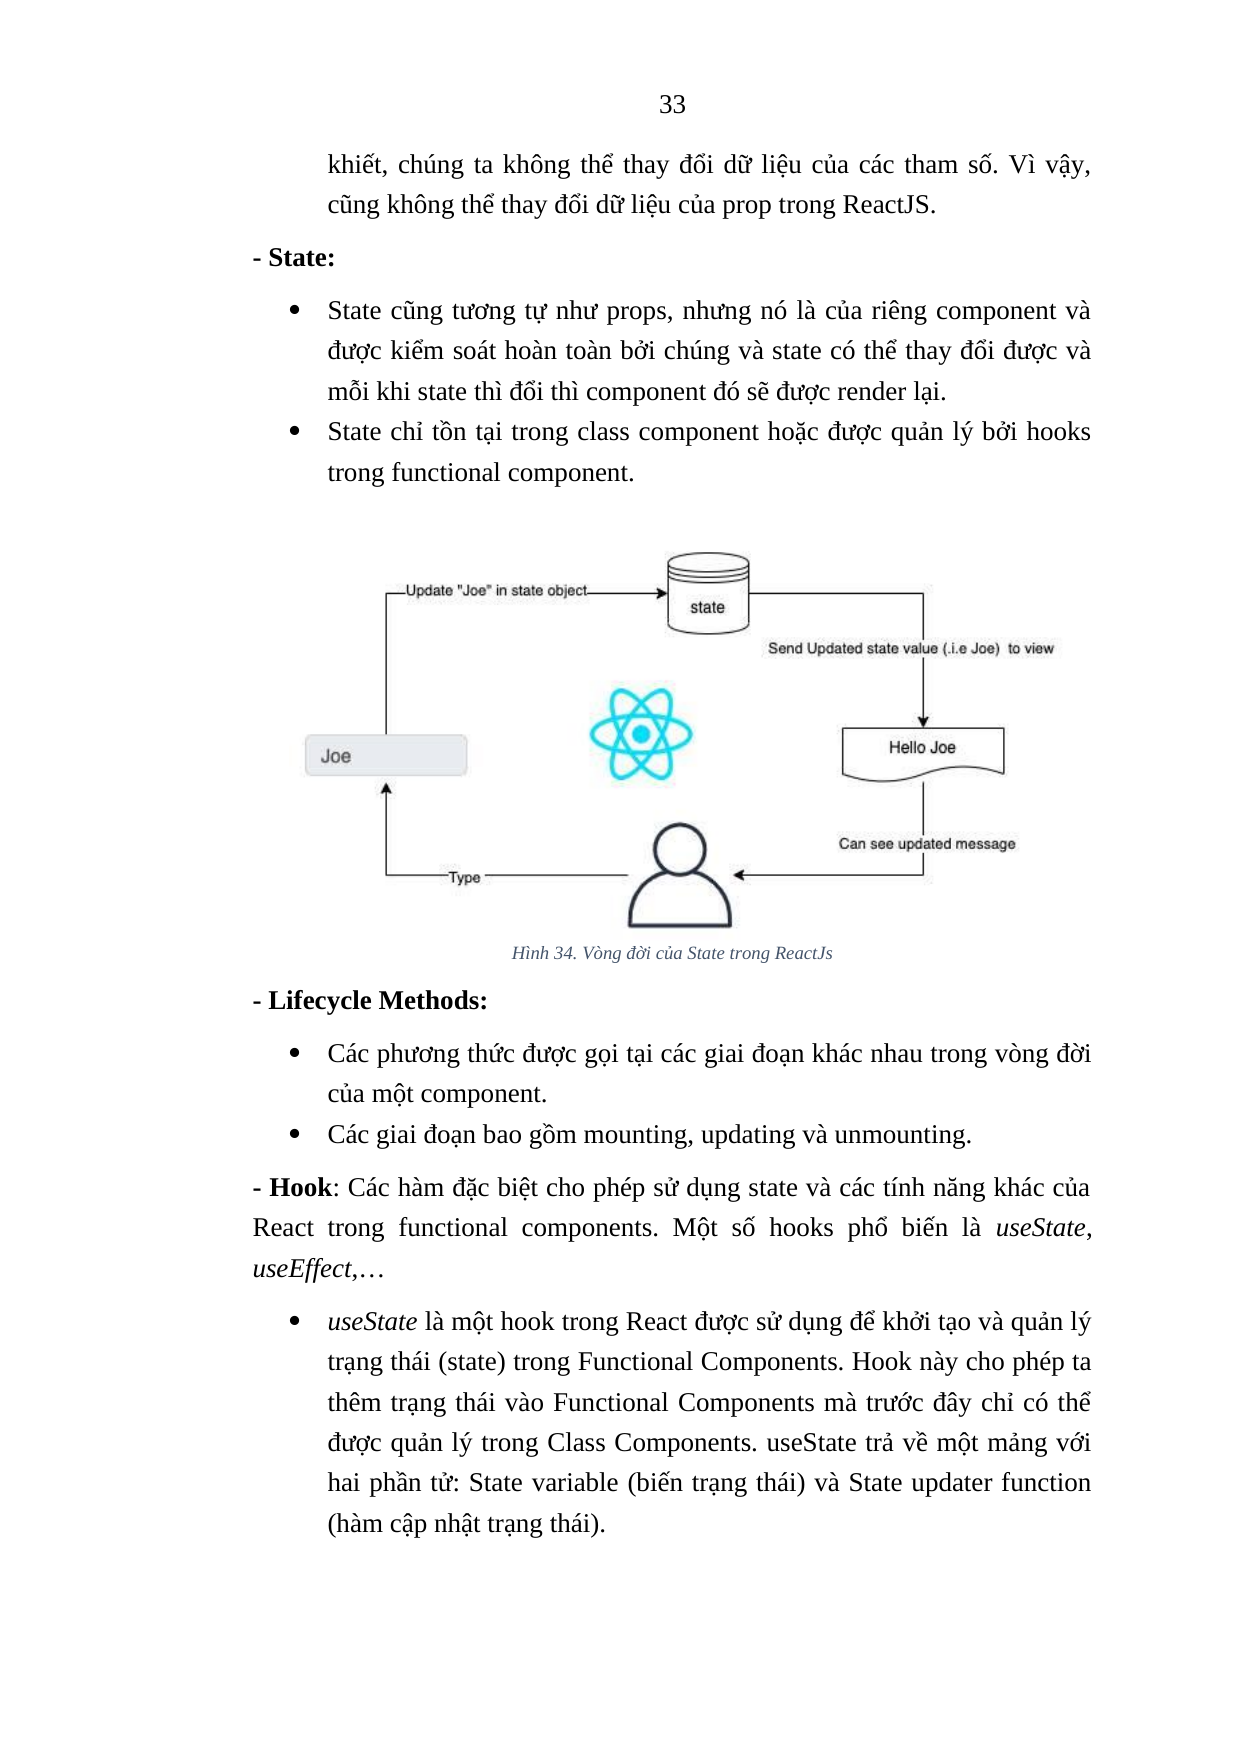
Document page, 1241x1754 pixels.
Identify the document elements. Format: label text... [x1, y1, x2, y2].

text - Hook: Các hàm đặc biệt cho phép sử dụng state và các tính năng khác của React trong functional components. Một số hooks phổ biến là useState, useEffect,… [252, 1171, 1092, 1283]
text - State: [252, 241, 1092, 272]
list Các giai đoạn bao gồm mounting, updating và unmounting. [290, 1118, 1092, 1149]
list State cũng tương tự như props, nhưng nó là của riêng component và được kiểm soát hoàn toàn bởi chúng và state có thể thay đổi được và mỗi khi state thì đổi thì component đó sẽ được render lại. [290, 294, 1092, 406]
list Các phương thức được gọi tại các giai đoạn khác nhau trong vòng đời của một component. [290, 1037, 1092, 1109]
text Hình 34. Vòng đời của State trong ReactJs [177, 942, 1092, 963]
text - Lifecycle Methods: [252, 984, 1092, 1015]
list State chỉ tồn tại trong class component hoặc được quản lý bởi hooks trong functional component. [290, 415, 1092, 487]
picture [289, 508, 1096, 942]
list useState là một hook trong React được sử dụng để khởi tạo và quản lý trạng thái (state) trong Functional Components. Hook này cho phép ta thêm trạng thái vào Functional Components mà trước đây chỉ có thể được quản lý trong Class Components. useState trả về một mảng với hai phần tử: State variable (biến trạng thái) và State updater function (hàm cập nhật trạng thái). [290, 1305, 1092, 1538]
